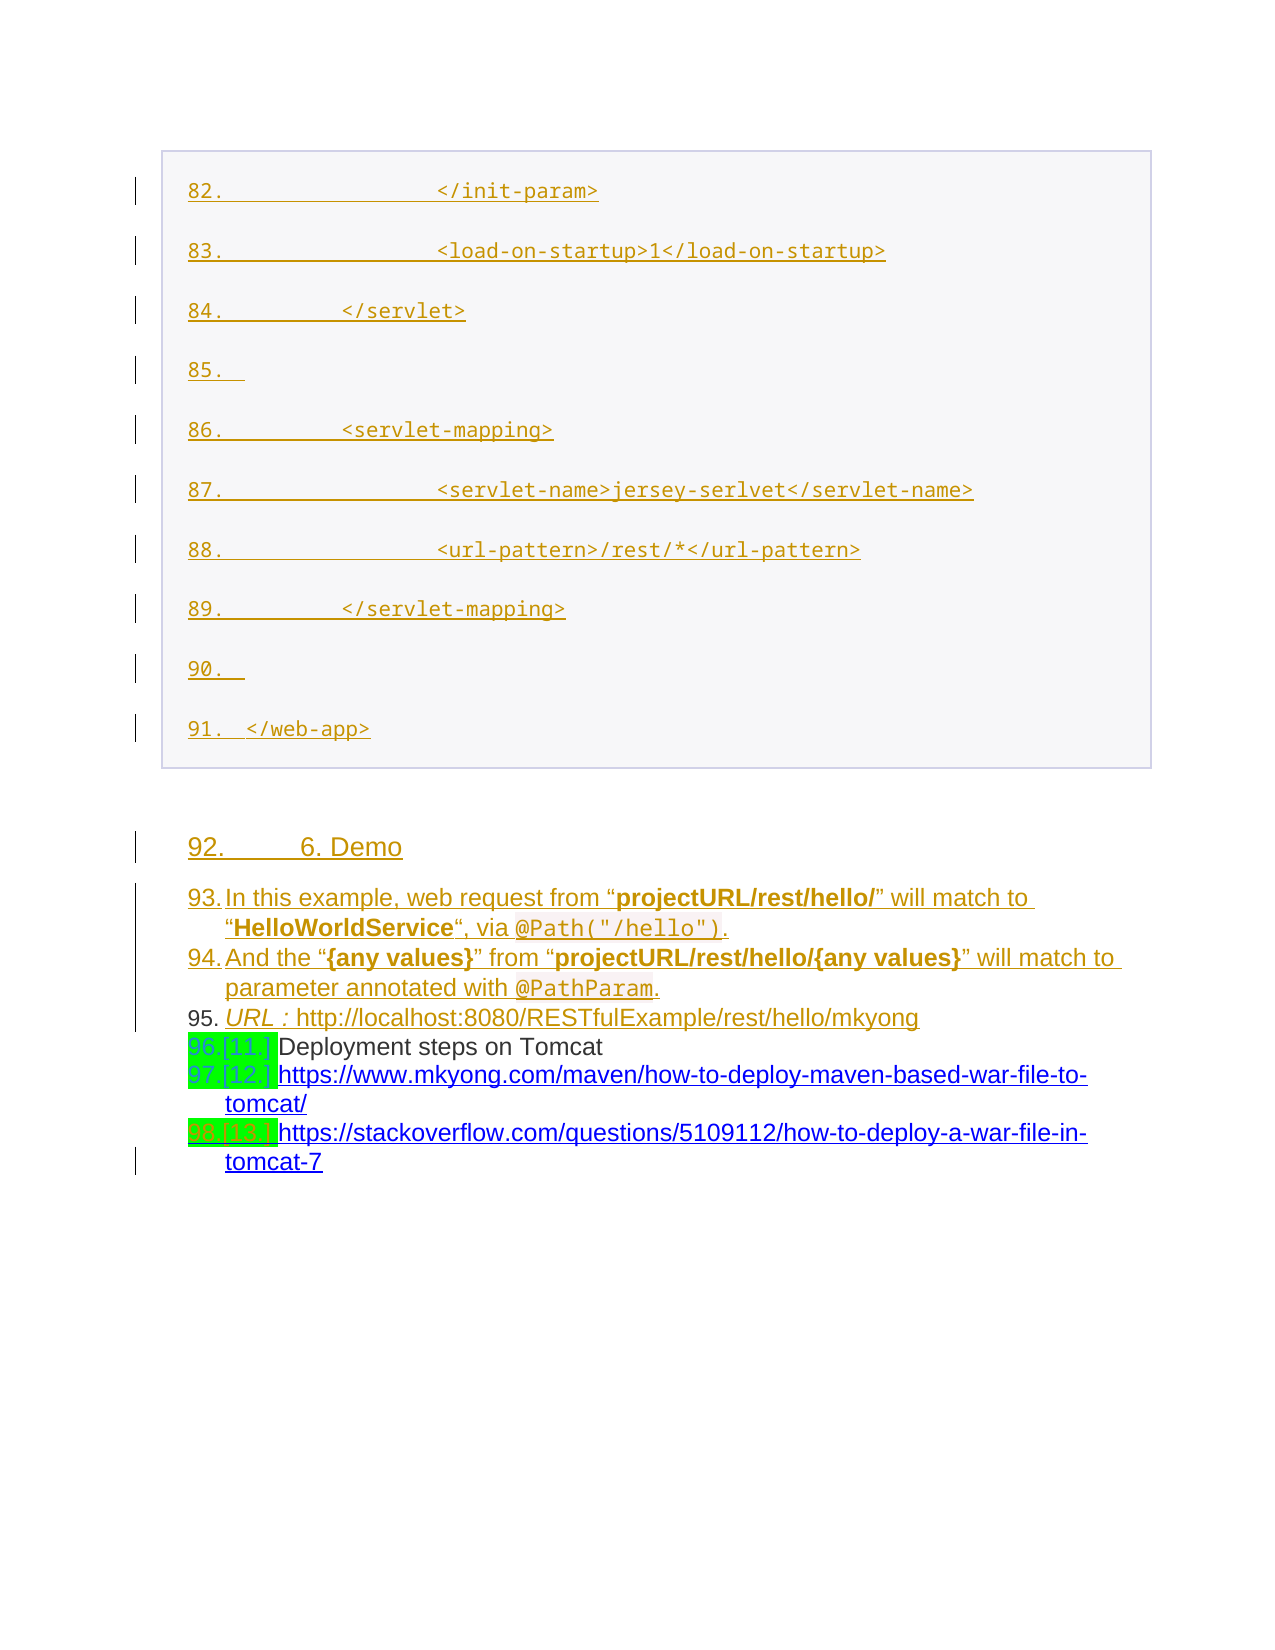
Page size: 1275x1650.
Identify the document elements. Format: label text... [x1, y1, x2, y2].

list Deployment steps on Tomcat [278, 1032, 1125, 1060]
list https://www.mkyong.com/maven/how-to-deploy-maven-based-war-file-to-tomcat/ [187, 1060, 1125, 1118]
list https://stackoverflow.com/questions/5109112/how-to-deploy-a-war-file-in-tomcat-7 [187, 1118, 1125, 1175]
